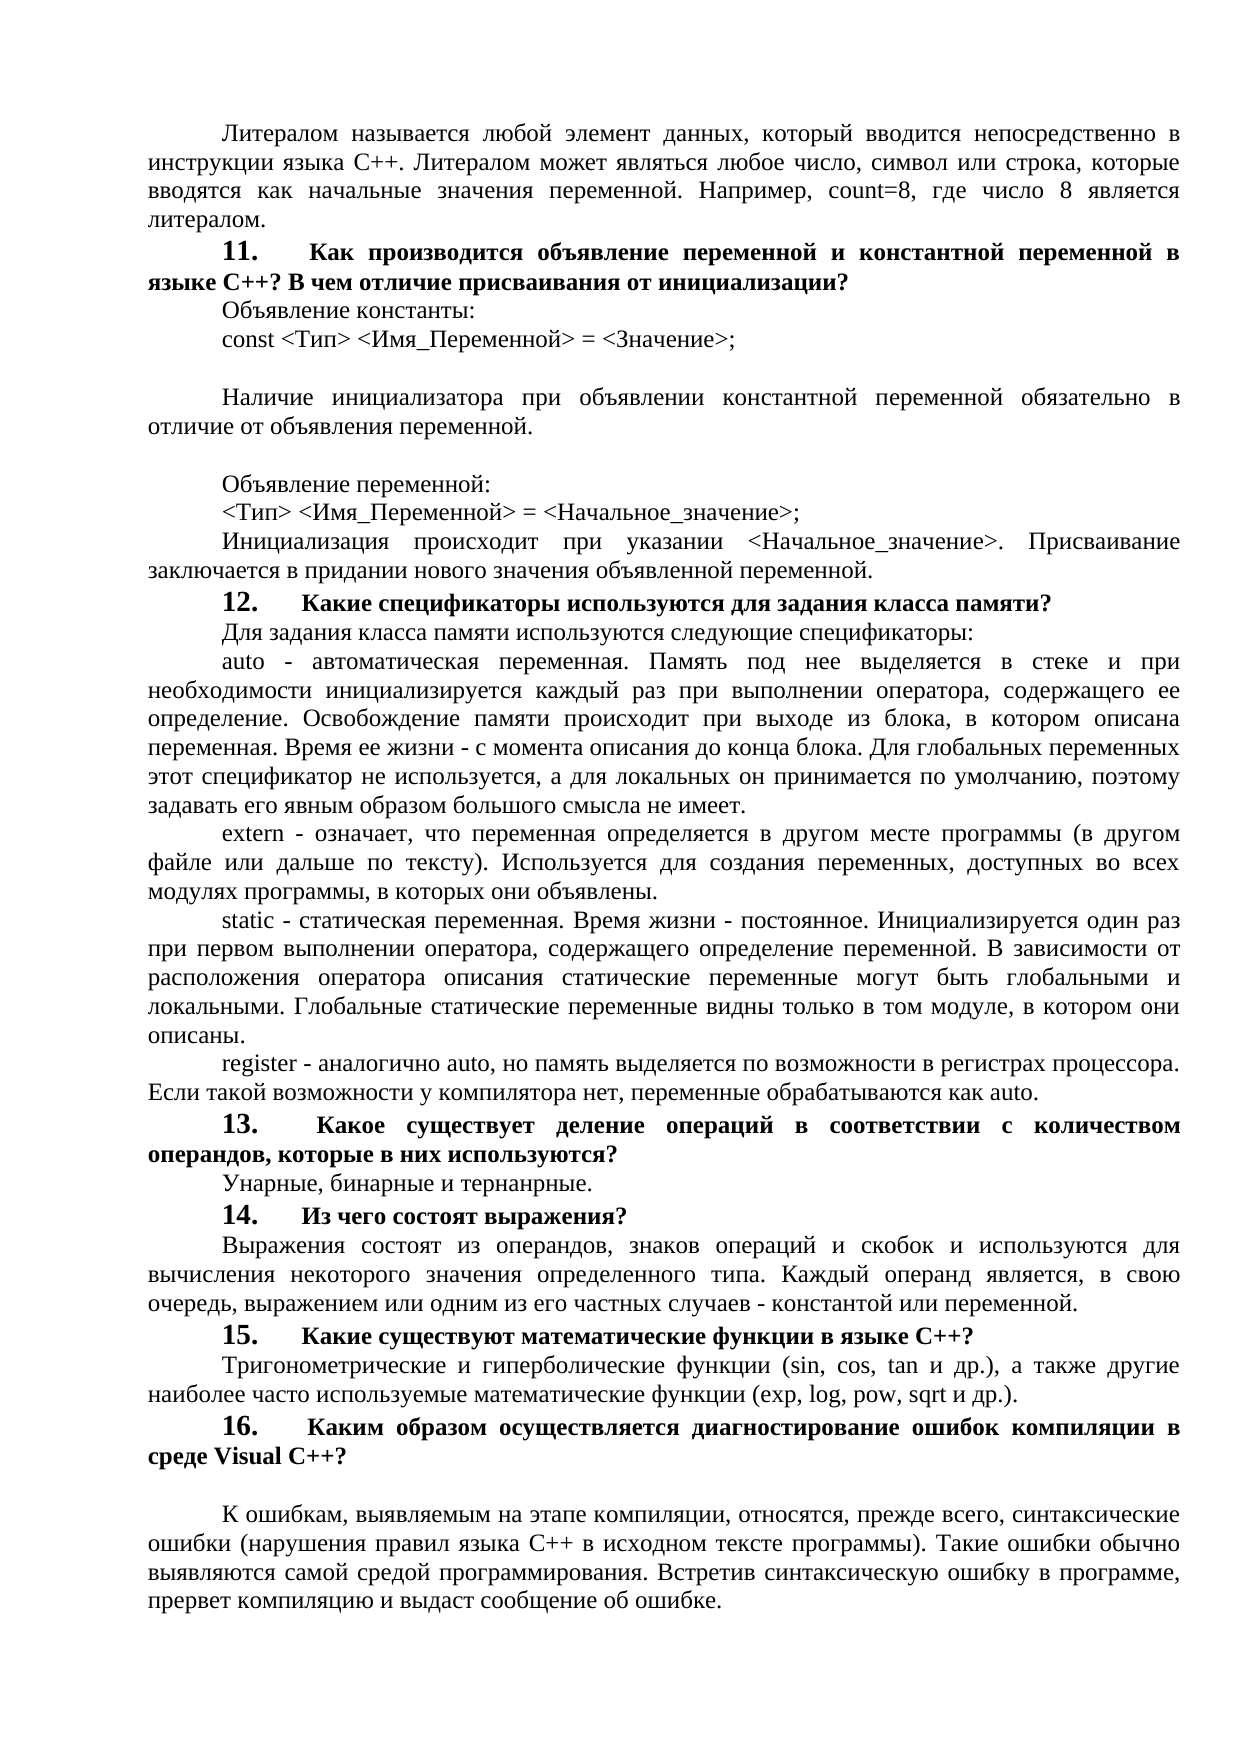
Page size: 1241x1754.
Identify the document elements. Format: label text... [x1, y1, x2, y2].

list Какие существуют математические функции в языке C++? [148, 1317, 1181, 1350]
list register - аналогично auto, но память выделяется по возможности в регистрах процессора. Если такой возможности у компилятора нет, переменные обрабатываются как auto. [148, 1048, 1181, 1106]
list auto - автоматическая переменная. Память под нее выделяется в стеке и при необходимости инициализируется каждый раз при выполнении оператора, содержащего ее определение. Освобождение памяти происходит при выходе из блока, в котором описана переменная. Время ее жизни - с момента описания до конца блока. Для глобальных переменных этот спецификатор не используется, а для локальных он принимается по умолчанию, поэтому задавать его явным образом большого смысла не имеет. [148, 646, 1181, 818]
list Как производится объявление переменной и константной переменной в языке C++? В чем отличие присваивания от инициализации? [148, 233, 1181, 295]
list static - статическая переменная. Время жизни - постоянное. Инициализируется один раз при первом выполнении оператора, содержащего определение переменной. В зависимости от расположения оператора описания статические переменные могут быть глобальными и локальными. Глобальные статические переменные видны только в том модуле, в котором они описаны. [148, 905, 1181, 1048]
list Из чего состоят выражения? [148, 1197, 1181, 1231]
list Какие спецификаторы используются для задания класса памяти? [148, 584, 1181, 617]
list const <Тип> <Имя_Переменной> = <Значение>; [148, 324, 1181, 353]
text К ошибкам, выявляемым на этапе компиляции, относятся, прежде всего, синтаксические ошибки (нарушения правил языка C++ в исходном тексте программы). Такие ошибки обычно выявляются самой средой программирования. Встретив синтаксическую ошибку в программе, прервет компиляцию и выдаст сообщение об ошибке. [148, 1499, 1181, 1614]
list extern - означает, что переменная определяется в другом месте программы (в другом файле или дальше по тексту). Используется для создания переменных, доступных во всех модулях программы, в которых они объявлены. [148, 818, 1181, 905]
text Наличие инициализатора при объявлении константной переменной обязательно в отличие от объявления переменной. [148, 382, 1181, 439]
list Выражения состоят из операндов, знаков операций и скобок и используются для вычисления некоторого значения определенного типа. Каждый операнд является, в свою очередь, выражением или одним из его частных случаев - константой или переменной. [148, 1231, 1181, 1317]
list Каким образом осуществляется диагностирование ошибок компиляции в среде Visual C++? [148, 1408, 1181, 1470]
list Унарные, бинарные и тернанрные. [148, 1168, 1181, 1197]
list Инициализация происходит при указании <Начальное_значение>. Присваивание заключается в придании нового значения объявленной переменной. [148, 526, 1181, 584]
list Объявление переменной: [148, 469, 1181, 497]
list Какое существует деление операций в соответствии с количеством операндов, которые в них используются? [148, 1106, 1181, 1168]
list Объявление константы: [148, 295, 1181, 324]
list Литералом называется любой элемент данных, который вводится непосредственно в инструкции языка C++. Литералом может являться любое число, символ или строка, которые вводятся как начальные значения переменной. Например, count=8, где число 8 является литералом. [148, 118, 1181, 233]
list <Тип> <Имя_Переменной> = <Начальное_значение>; [148, 497, 1181, 526]
list Тригонометрические и гиперболические функции (sin, cos, tan и др.), а также другие наиболее часто используемые математические функции (exp, log, pow, sqrt и др.). [148, 1350, 1181, 1408]
list Для задания класса памяти используются следующие спецификаторы: [148, 617, 1181, 646]
